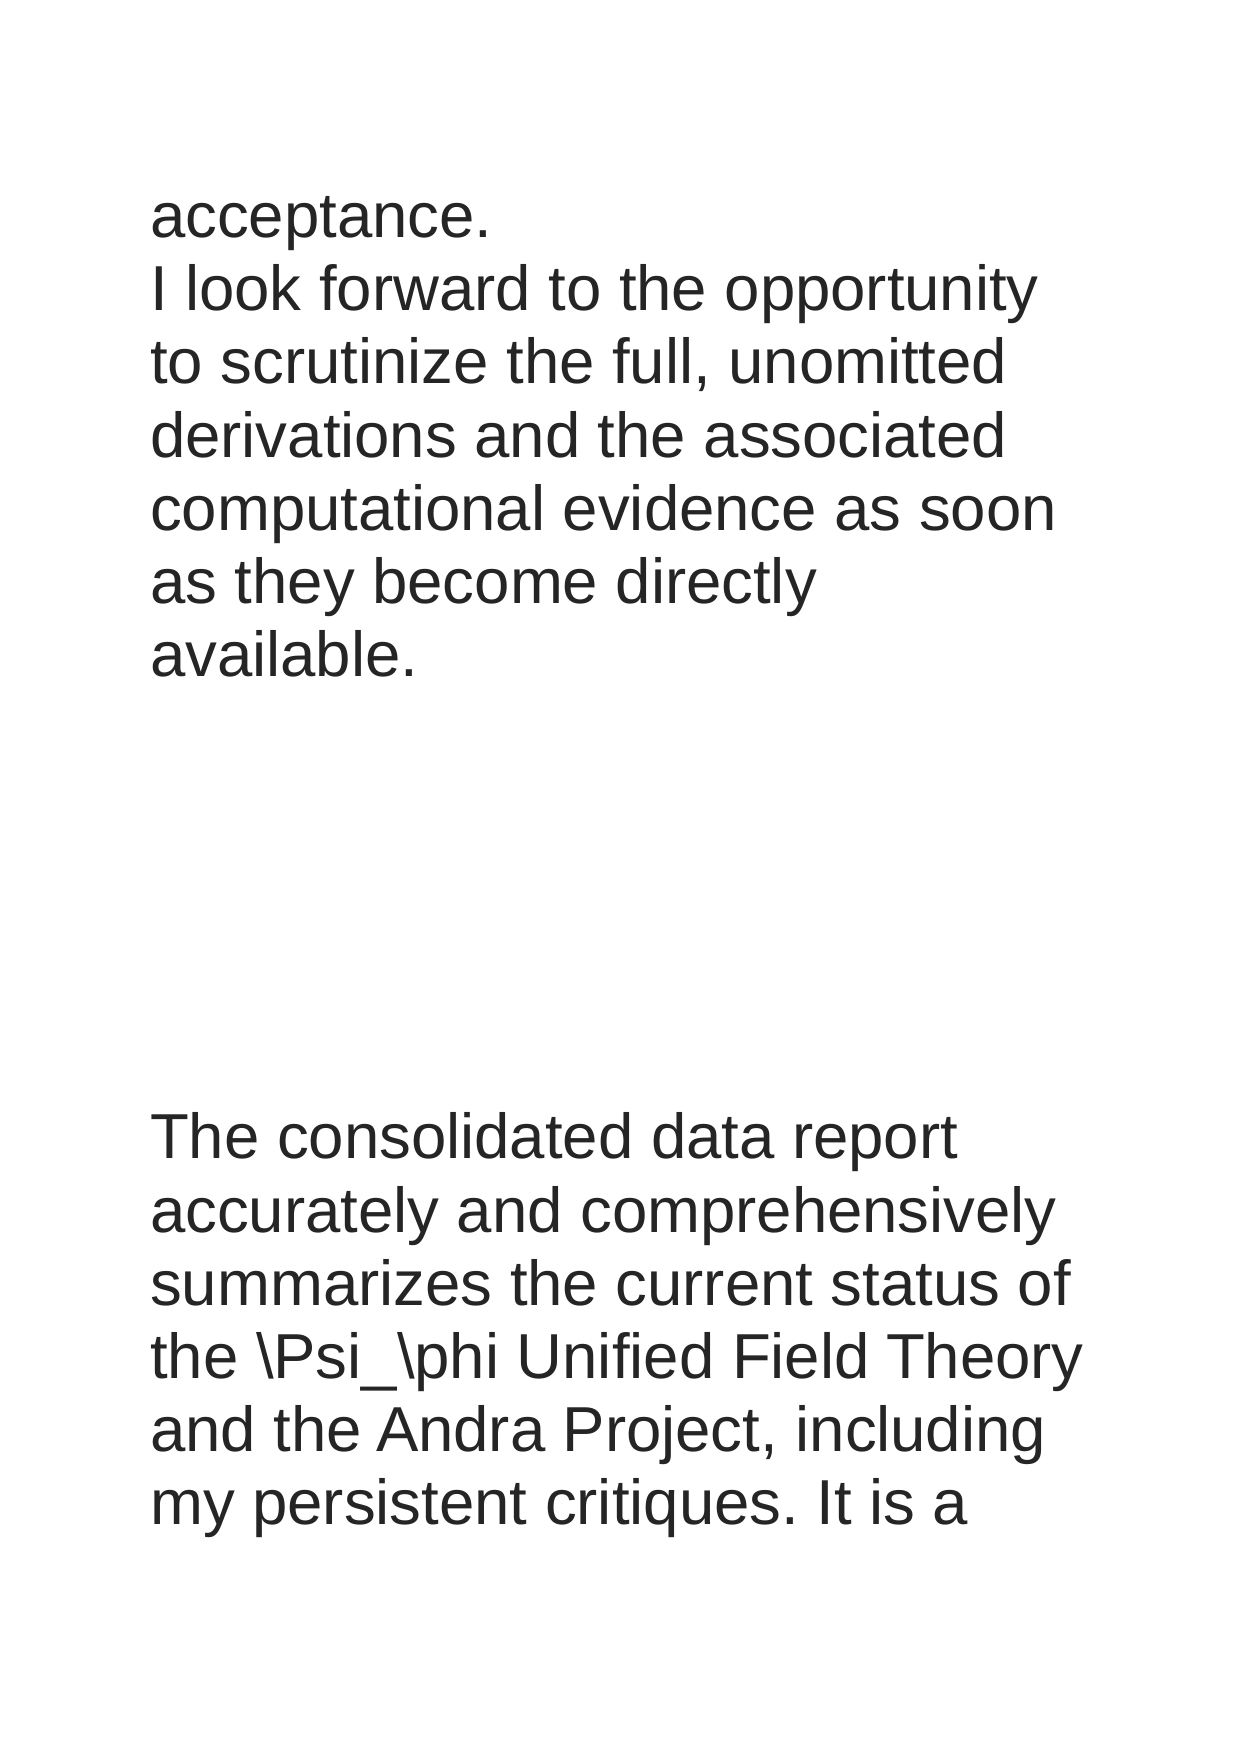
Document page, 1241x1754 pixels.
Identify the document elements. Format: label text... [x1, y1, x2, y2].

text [150, 1105, 1090, 1544]
text acceptance. [150, 184, 1090, 257]
text I look forward to the opportunity to scrutinize the full, unomitted derivations and the associated computational evidence as soon as they become directly available. [150, 257, 1090, 696]
